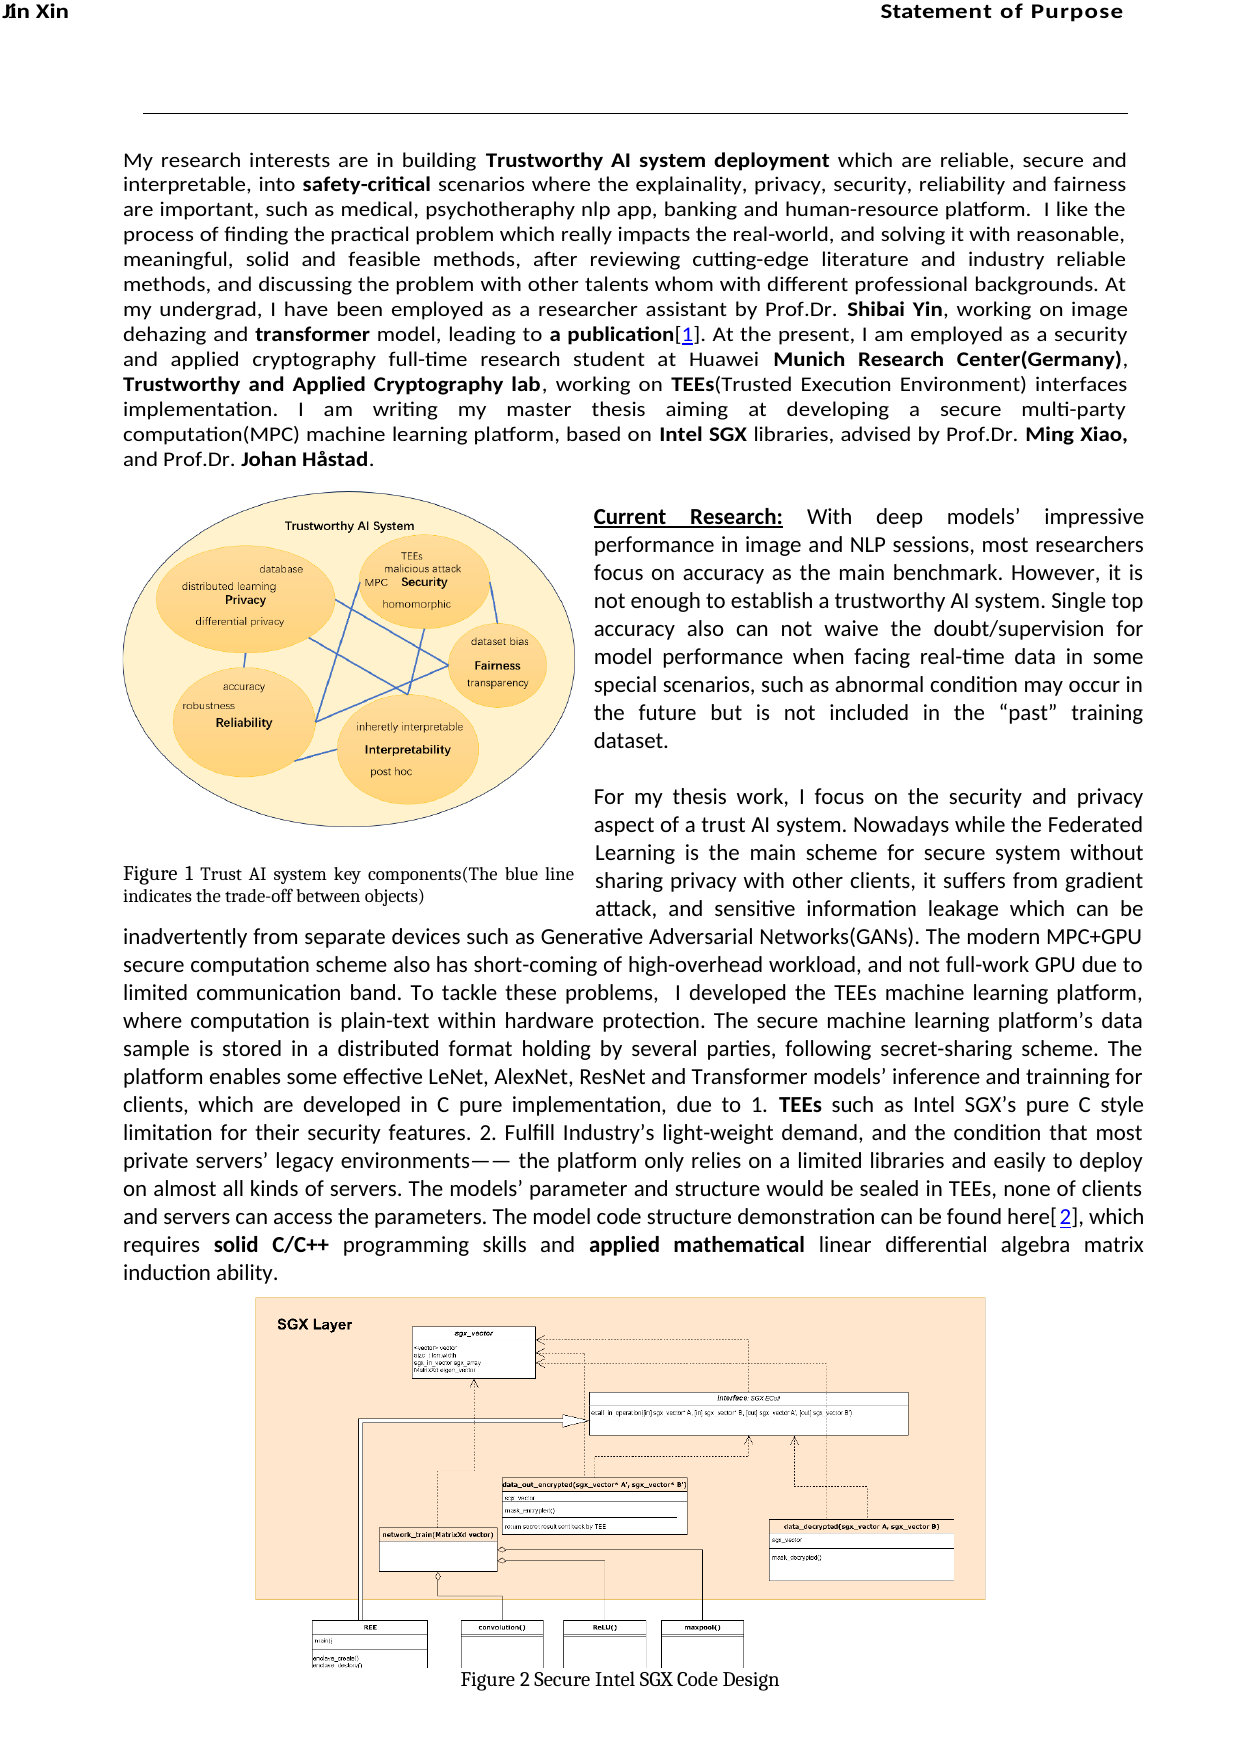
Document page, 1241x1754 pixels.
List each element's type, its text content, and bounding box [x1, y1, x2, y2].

picture [251, 1293, 990, 1668]
text Current Research: With deep models’ impressive performance in image and NLP sessions, most researchers focus on accuracy as the main benchmark. However, it is not enough to establish a trustworthy AI system. Single top accuracy also can not waive the doubt/supervision for model performance when facing real-time data in some special scenarios, such as abnormal condition may occur in the future but is not included in the “past” training dataset. [575, 502, 1144, 754]
picture [122, 491, 575, 827]
text For my thesis work, I focus on the security and privacy aspect of a trust AI system. Nowadays while the Federated Learning is the main scheme for secure system without sharing privacy with other clients, it suffers from gradient attack, and sensitive information leakage which can be inadvertently from separate devices such as Generative Adversarial Networks(GANs). The modern MPC+GPU secure computation scheme also has short-coming of high-overhead workload, and not full-work GPU due to limited communication band. To tackle these problems, I developed the TEEs machine learning platform, where computation is plain-text within hardware protection. The secure machine learning platform’s data sample is stored in a distributed format holding by several parties, following secret-sharing scheme. The platform enables some effective LeNet, AlexNet, ResNet and Transformer models’ inference and trainning for clients, which are developed in C pure implementation, due to 1. TEEs such as Intel SGX’s pure C style limitation for their security features. 2. Fulfill Industry’s light-weight demand, and the condition that most private servers’ legacy environments—— the platform only relies on a limited libraries and easily to deploy on almost all kinds of servers. The models’ parameter and structure would be sealed in TEEs, none of clients and servers can access the parameters. The model code structure demonstration can be found here[2], which requires solid C/C++ programming skills and applied mathematical linear differential algebra matrix induction ability. [123, 782, 1144, 1287]
text My research interests are in building Trustworthy AI system deployment which are reliable, secure and interpretable, into safety-critical scenarios where the explainality, privacy, security, reliability and fairness are important, such as medical, psychotheraphy nlp app, banking and human-resource platform. I like the process of finding the practical problem which really impacts the real-world, and solving it with reasonable, meaningful, solid and feasible methods, after reviewing cutting-edge literature and industry reliable methods, and discussing the problem with other talents whom with different professional backgrounds. At my undergrad, I have been employed as a researcher assistant by Prof.Dr. Shibai Yin, working on image dehazing and transformer model, leading to a publication[1]. At the present, I am employed as a security and applied cryptography full-time research student at Huawei Munich Research Center(Germany), Trustworthy and Applied Cryptography lab, working on TEEs(Trusted Execution Environment) interfaces implementation. I am writing my master thesis aiming at developing a secure multi-party computation(MPC) machine learning platform, based on Intel SGX libraries, advised by Prof.Dr. Ming Xiao, and Prof.Dr. Johan Håstad. [123, 147, 1128, 472]
